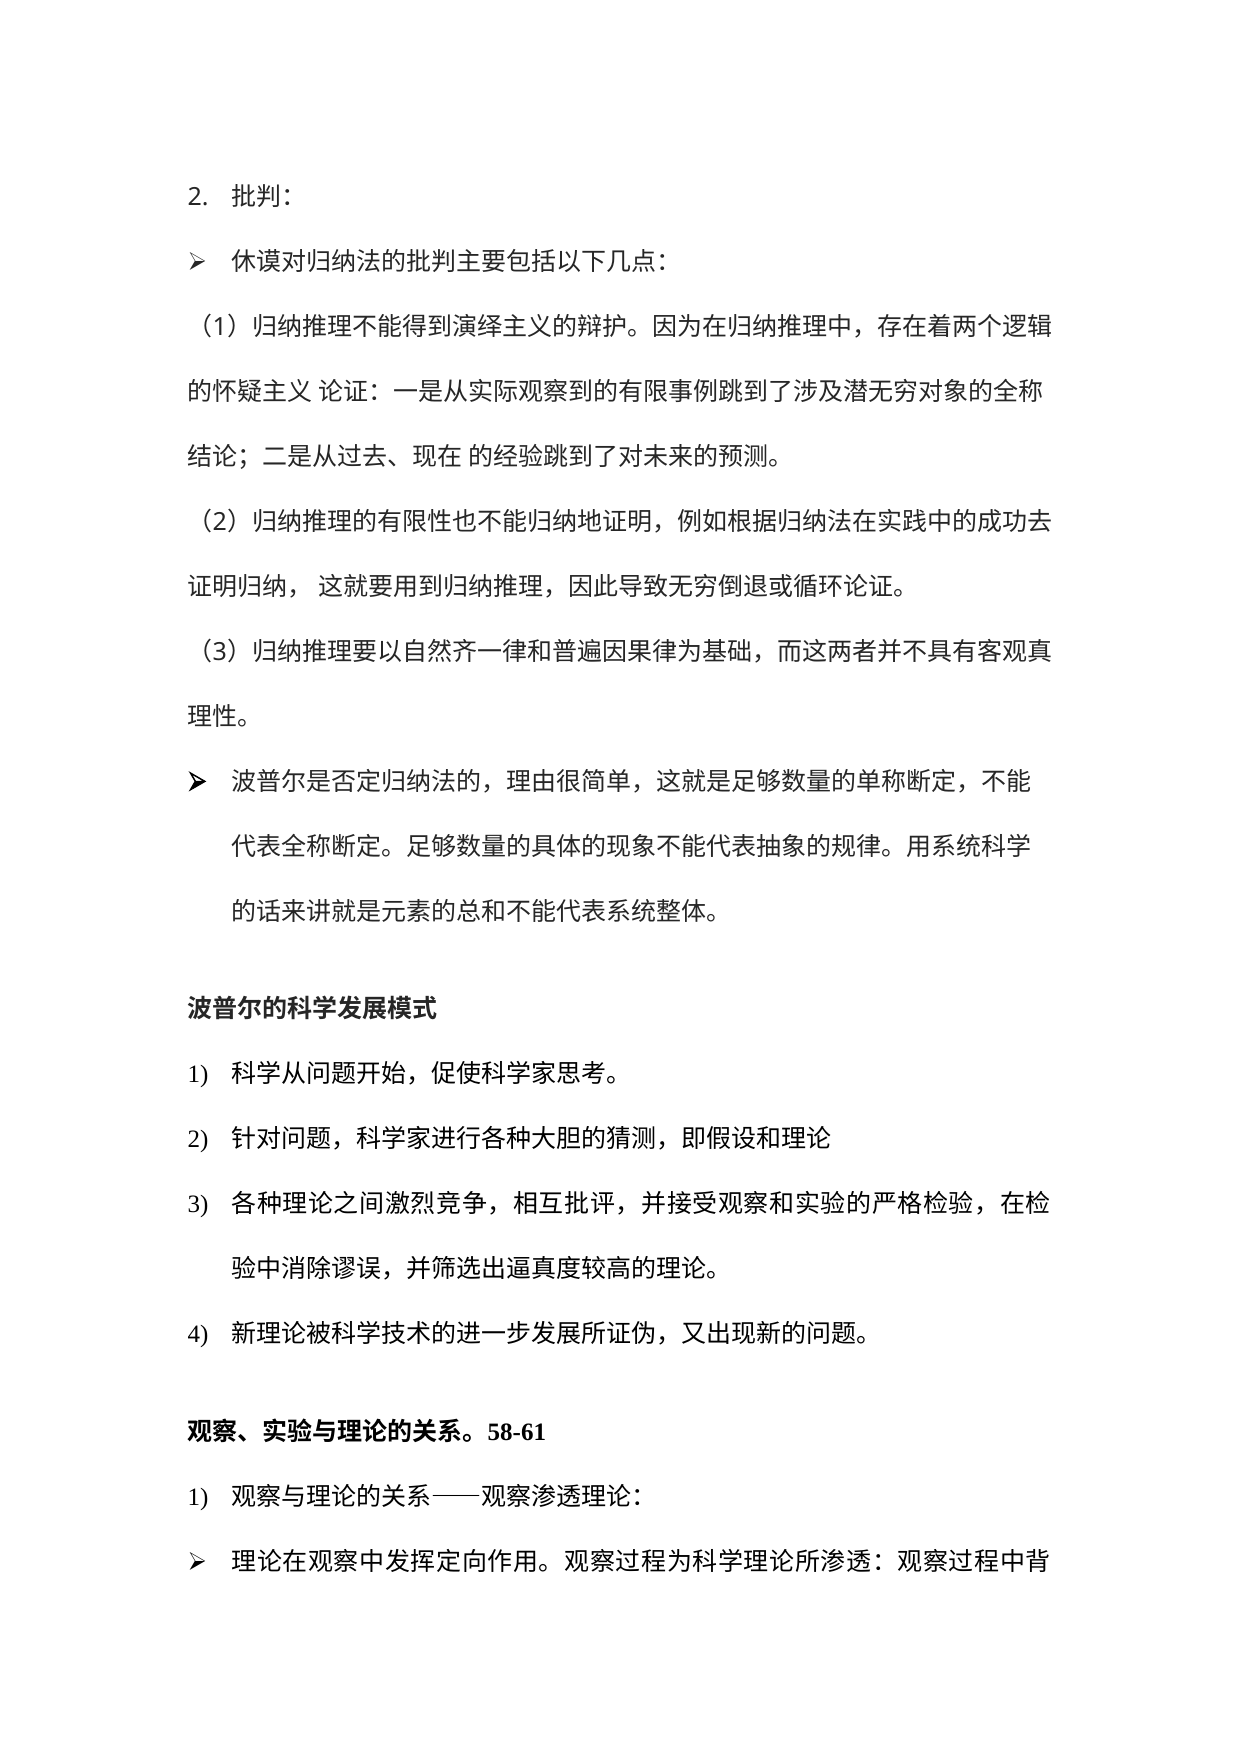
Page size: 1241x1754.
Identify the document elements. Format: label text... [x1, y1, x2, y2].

text 观察、实验与理论的关系。58-61 [187, 1397, 1053, 1462]
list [187, 1527, 1053, 1592]
list 观察与理论的关系——观察渗透理论： [187, 1462, 1053, 1527]
text （3）归纳推理要以自然齐一律和普遍因果律为基础，而这两者并不具有客观真理性。 [187, 617, 1053, 747]
list 各种理论之间激烈竞争，相互批评，并接受观察和实验的严格检验，在检验中消除谬误，并筛选出逼真度较高的理论。 [187, 1169, 1053, 1299]
text 波普尔的科学发展模式 [187, 974, 1053, 1039]
list 休谟对归纳法的批判主要包括以下几点： [187, 227, 1053, 292]
list 波普尔是否定归纳法的，理由很简单，这就是足够数量的单称断定，不能代表全称断定。足够数量的具体的现象不能代表抽象的规律。用系统科学的话来讲就是元素的总和不能代表系统整体。 [187, 747, 1053, 942]
list 新理论被科学技术的进一步发展所证伪，又出现新的问题。 [187, 1299, 1053, 1364]
list 科学从问题开始，促使科学家思考。 [187, 1039, 1053, 1104]
list 批判： [187, 162, 1053, 227]
text （2）归纳推理的有限性也不能归纳地证明，例如根据归纳法在实践中的成功去证明归纳， 这就要用到归纳推理，因此导致无穷倒退或循环论证。 [187, 487, 1053, 617]
list 针对问题，科学家进行各种大胆的猜测，即假设和理论 [187, 1104, 1053, 1169]
text （1）归纳推理不能得到演绎主义的辩护。因为在归纳推理中，存在着两个逻辑的怀疑主义 论证：一是从实际观察到的有限事例跳到了涉及潜无穷对象的全称结论；二是从过去、现在 的经验跳到了对未来的预测。 [187, 292, 1053, 487]
